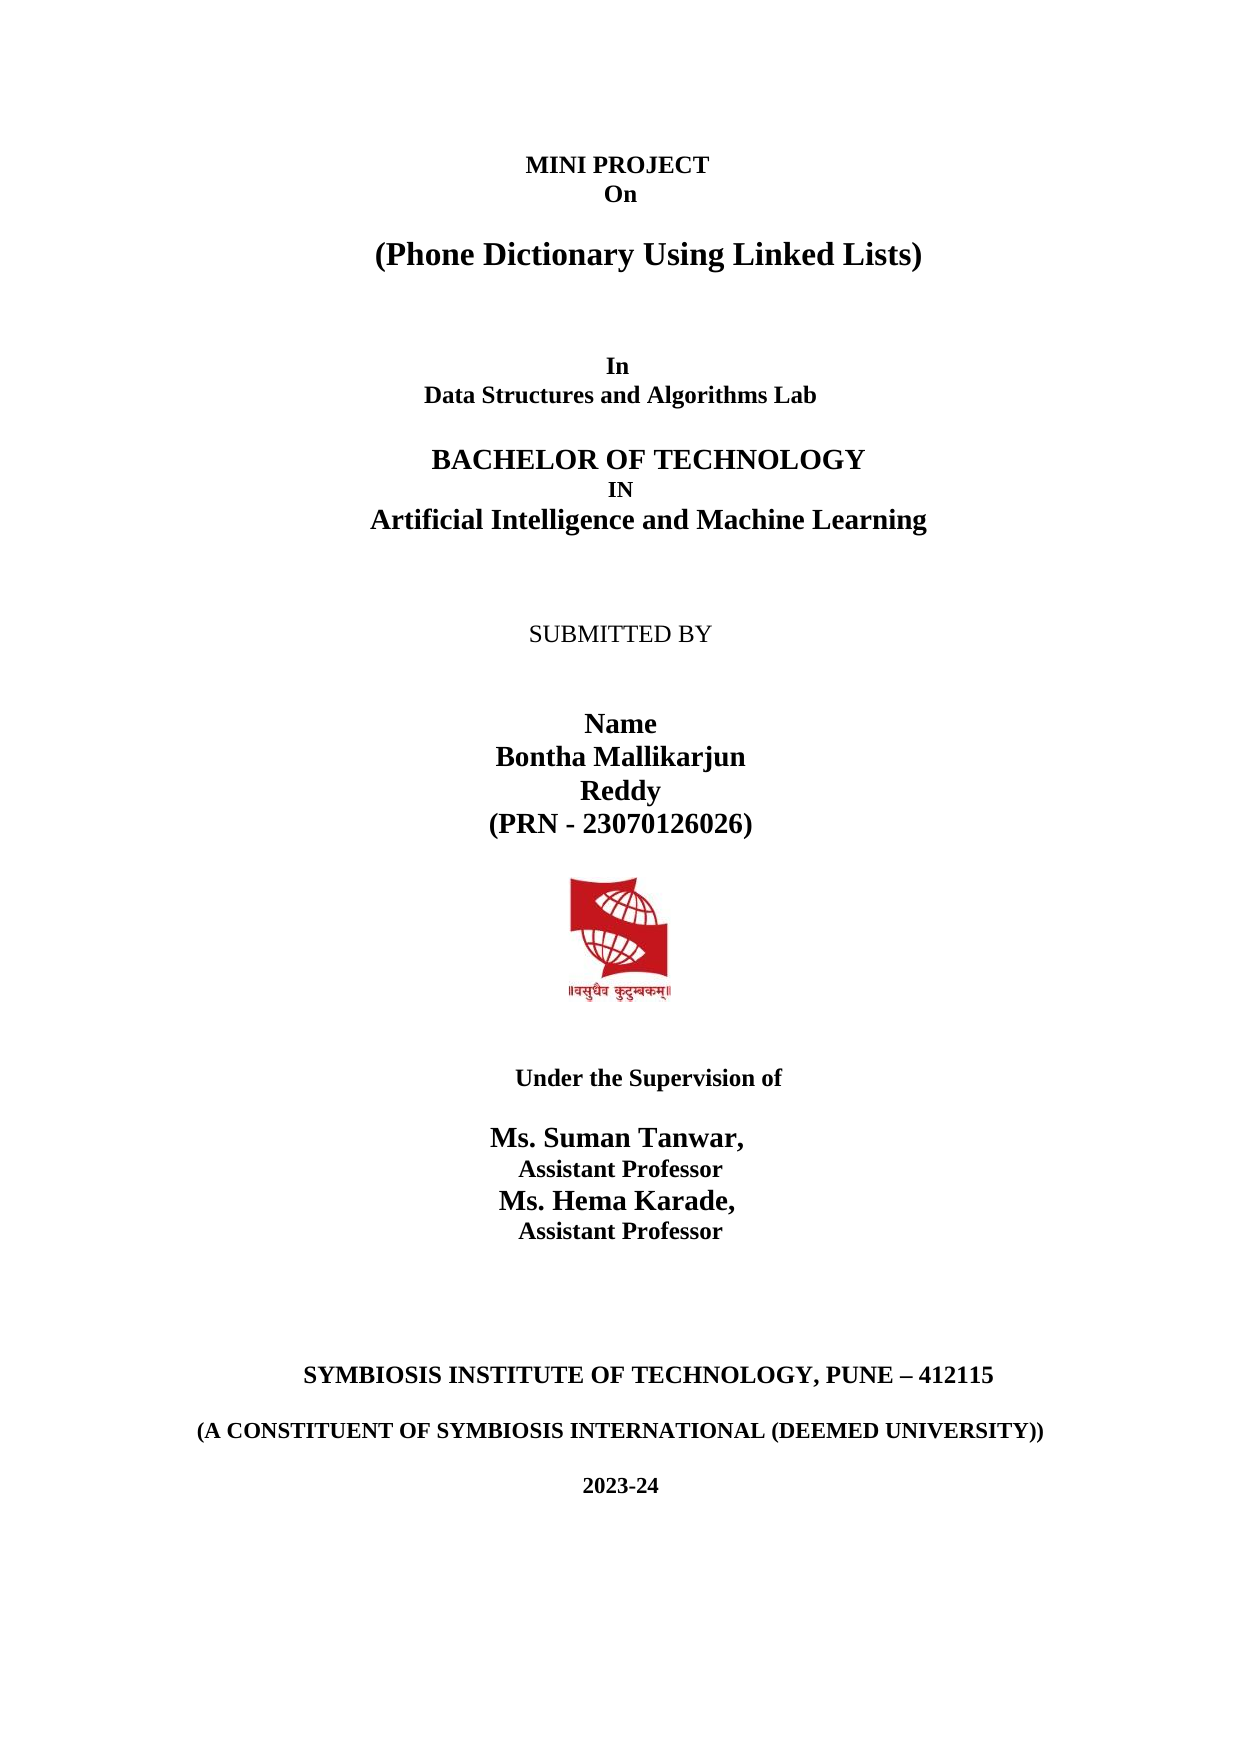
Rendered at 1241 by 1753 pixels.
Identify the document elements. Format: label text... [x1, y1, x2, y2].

subtitle In [190, 351, 1045, 380]
subtitle SYMBIOSIS INSTITUTE OF TECHNOLOGY, PUNE – 412115 [196, 1360, 1045, 1389]
text SUBMITTED BY [196, 619, 1045, 648]
text On [196, 179, 1045, 207]
text (A CONSTITUENT OF SYMBIOSIS INTERNATIONAL (DEEMED UNIVERSITY)) 2023-24 [196, 1417, 1045, 1498]
subtitle MINI PROJECT [190, 150, 1045, 179]
subtitle (PRN - 23070126026) [488, 806, 753, 840]
text Ms. Suman Tanwar, Assistant Professor [478, 1120, 756, 1183]
subtitle BACHELOR OF TECHNOLOGY [196, 442, 1045, 476]
text Data Structures and Algorithms Lab [196, 380, 1045, 409]
picture [568, 877, 671, 1002]
subtitle Name Bontha Mallikarjun Reddy [488, 706, 753, 806]
subtitle Under the Supervision of [196, 1063, 1045, 1092]
subtitle Artificial Intelligence and Machine Learning [196, 502, 1045, 536]
text IN [196, 476, 1045, 502]
title (Phone Dictionary Using Linked Lists) [196, 234, 1045, 272]
text Ms. Hema Karade, Assistant Professor [478, 1183, 756, 1245]
